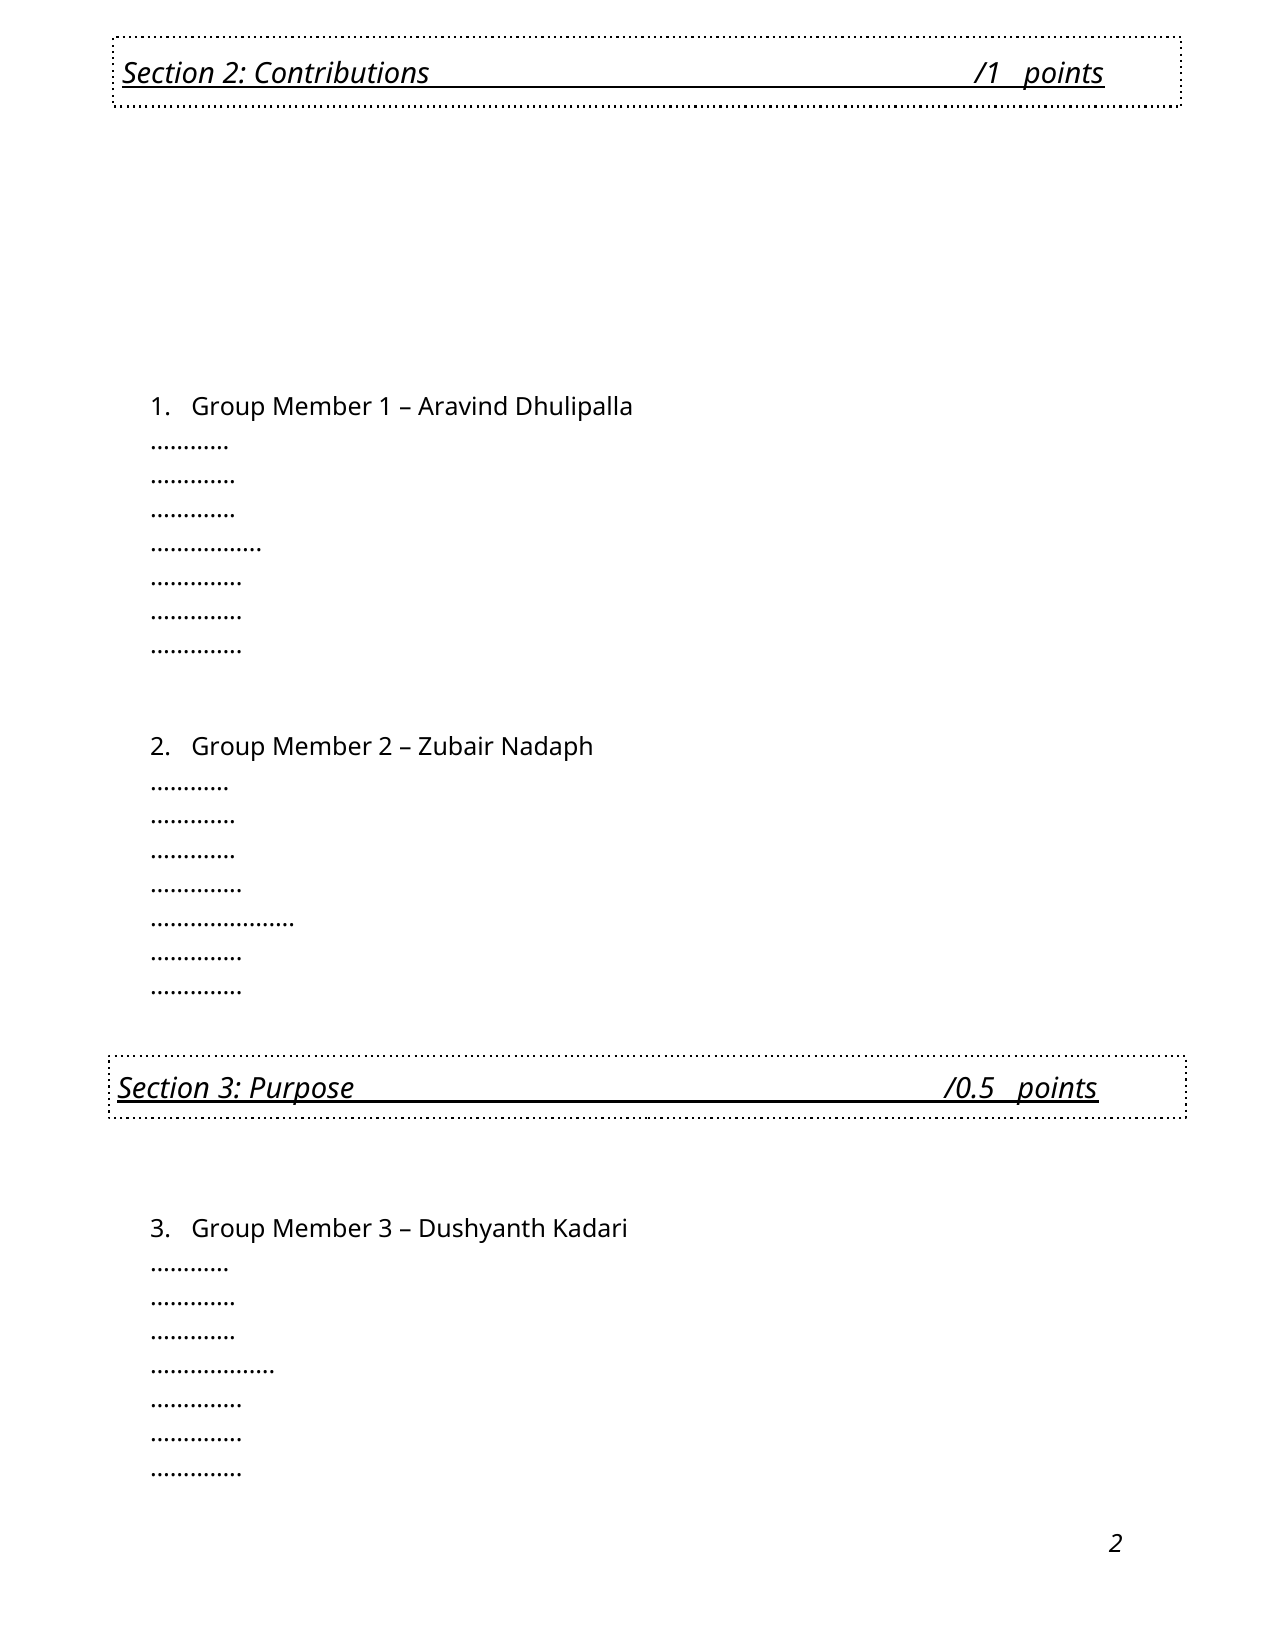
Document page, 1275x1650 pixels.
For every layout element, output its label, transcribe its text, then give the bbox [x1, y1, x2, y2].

text …………. [150, 457, 1125, 491]
text ………….. [150, 1415, 1125, 1449]
text ………….. [150, 967, 1125, 1002]
text ………….. [150, 1381, 1125, 1415]
list Group Member 2 – Zubair Nadaph [150, 729, 1125, 763]
text ………….. [150, 933, 1125, 967]
list Group Member 1 – Aravind Dhulipalla [150, 388, 1125, 422]
text …………. [150, 797, 1125, 831]
text ………………. [150, 1347, 1125, 1381]
text ………….. [150, 865, 1125, 899]
text …………. [150, 831, 1125, 865]
text ………….. [150, 593, 1125, 627]
text ………… [150, 763, 1125, 797]
text ………… [150, 1245, 1125, 1279]
text ………….. [150, 627, 1125, 661]
text ………….. [150, 559, 1125, 593]
text …………. [150, 1279, 1125, 1313]
text ………….. [150, 1449, 1125, 1483]
text ………… [150, 422, 1125, 457]
text …………. [150, 491, 1125, 525]
text …………. [150, 1313, 1125, 1347]
list Group Member 3 – Dushyanth Kadari [150, 1211, 1125, 1245]
text …………………. [150, 899, 1125, 933]
text …………….. [150, 525, 1125, 559]
